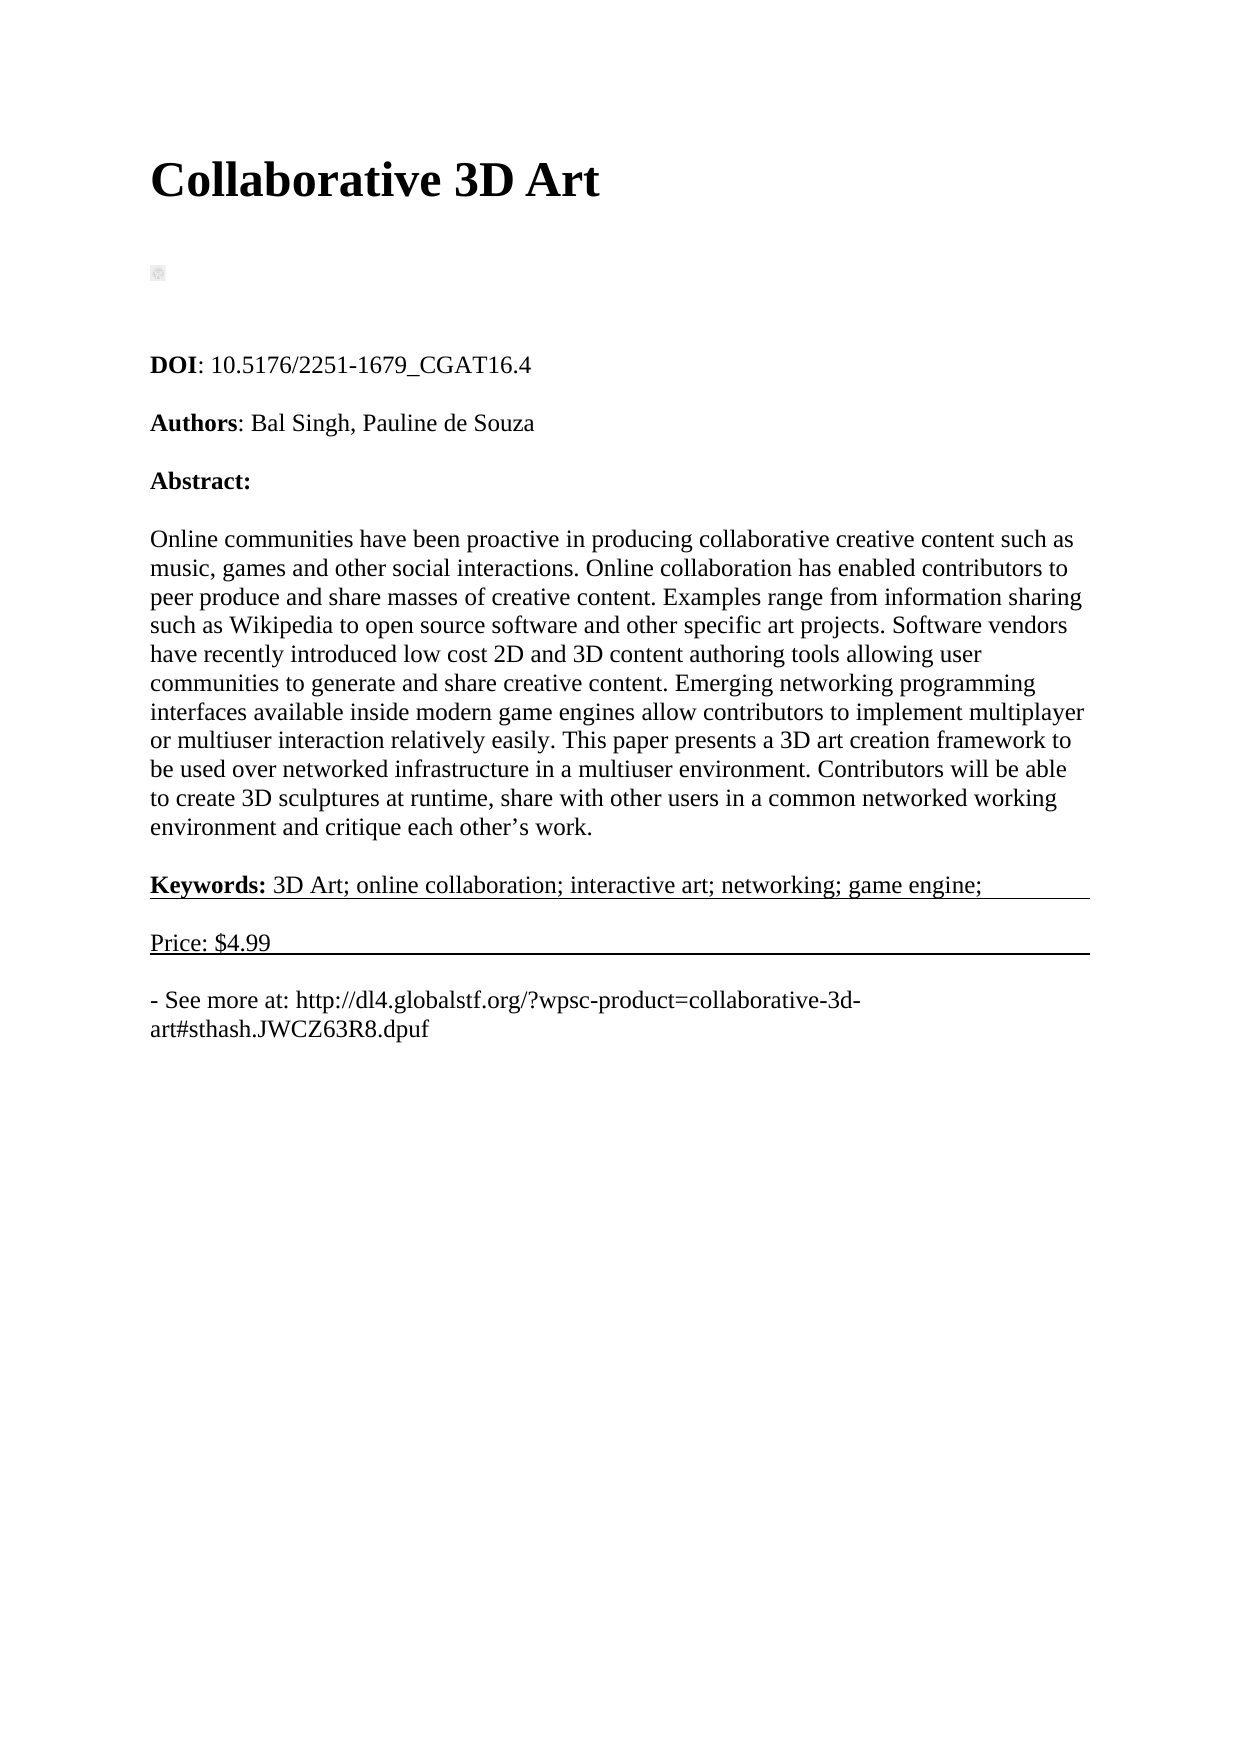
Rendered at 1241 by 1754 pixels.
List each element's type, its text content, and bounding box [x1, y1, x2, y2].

text Online communities have been proactive in producing collaborative creative content such as music, games and other social interactions. Online collaboration has enabled contributors to peer produce and share masses of creative content. Examples range from information sharing such as Wikipedia to open source software and other specific art projects. Software vendors have recently introduced low cost 2D and 3D content authoring tools allowing user communities to generate and share creative content. Emerging networking programming interfaces available inside modern game engines allow contributors to implement multiplayer or multiuser interaction relatively easily. This paper presents a 3D art creation framework to be used over networked infrastructure in a multiuser environment. Contributors will be able to create 3D sculptures at runtime, share with other users in a common networked working environment and critique each other’s work. [150, 524, 1090, 841]
text Keywords: 3D Art; online collaboration; interactive art; networking; game engine; [150, 870, 1090, 898]
text Authors: Bal Singh, Pauline de Souza [150, 408, 1090, 437]
text DOI: 10.5176/2251-1679_CGAT16.4 [150, 351, 1090, 379]
picture [150, 265, 166, 281]
text Collaborative 3D Art [150, 150, 1090, 207]
text - See more at: http://dl4.globalstf.org/?wpsc-product=collaborative-3d-art#sthash.JWCZ63R8.dpuf [150, 986, 1090, 1043]
text Abstract: [150, 466, 1090, 495]
text Price: $4.99 [150, 928, 1090, 953]
